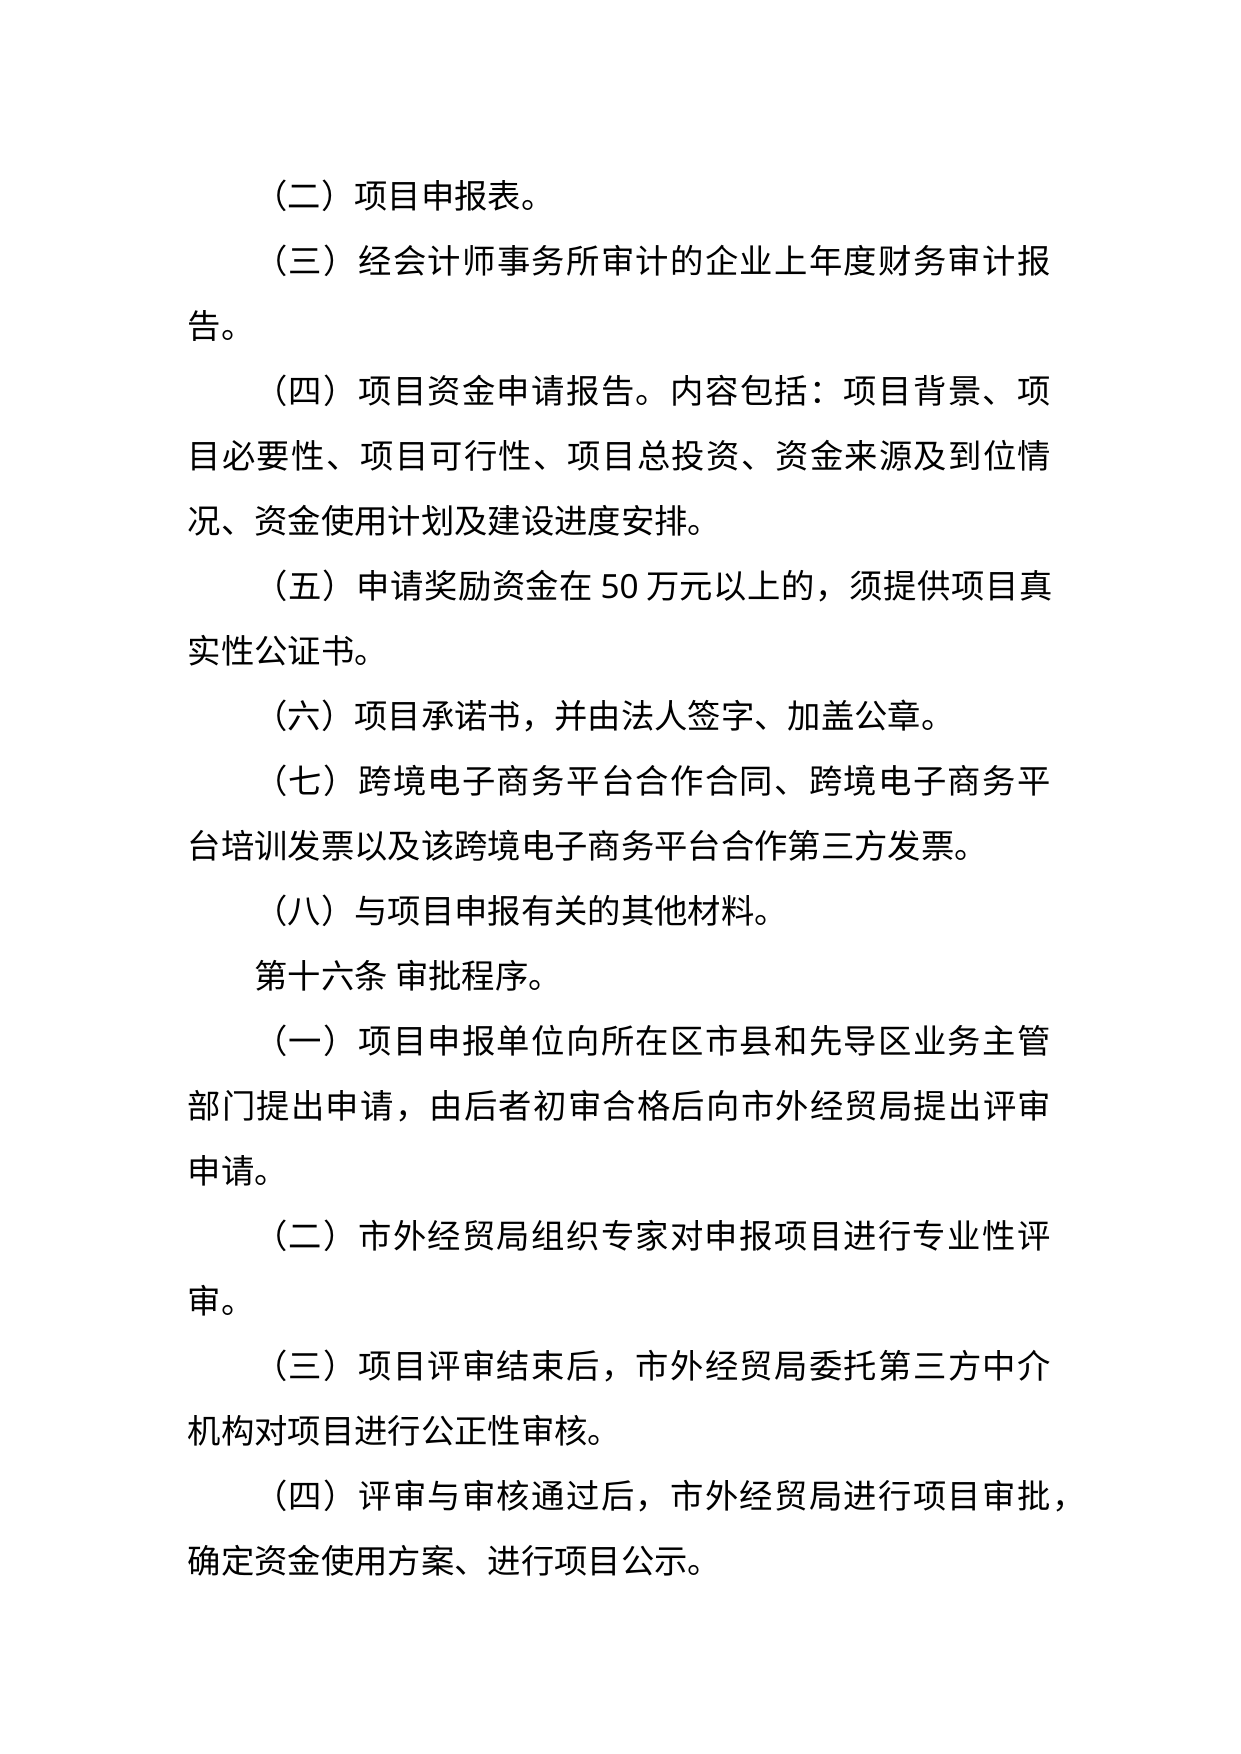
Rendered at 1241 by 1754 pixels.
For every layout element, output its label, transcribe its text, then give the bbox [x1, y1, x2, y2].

text （三）项目评审结束后，市外经贸局委托第三方中介机构对项目进行公正性审核。 [187, 1332, 1053, 1462]
text （八）与项目申报有关的其他材料。 [187, 877, 1053, 942]
text （三）经会计师事务所审计的企业上年度财务审计报告。 [187, 227, 1053, 357]
text （二）市外经贸局组织专家对申报项目进行专业性评审。 [187, 1202, 1053, 1332]
text （六）项目承诺书，并由法人签字、加盖公章。 [187, 682, 1053, 747]
text （二）项目申报表。 [187, 162, 1053, 227]
text 第十六条 审批程序。 [187, 942, 1053, 1007]
text （四）评审与审核通过后，市外经贸局进行项目审批，确定资金使用方案、进行项目公示。 [187, 1462, 1053, 1592]
text （一）项目申报单位向所在区市县和先导区业务主管部门提出申请，由后者初审合格后向市外经贸局提出评审申请。 [187, 1007, 1053, 1202]
text （五）申请奖励资金在50万元以上的，须提供项目真实性公证书。 [187, 552, 1053, 682]
text （七）跨境电子商务平台合作合同、跨境电子商务平台培训发票以及该跨境电子商务平台合作第三方发票。 [187, 747, 1053, 877]
text （四）项目资金申请报告。内容包括：项目背景、项目必要性、项目可行性、项目总投资、资金来源及到位情况、资金使用计划及建设进度安排。 [187, 357, 1053, 552]
